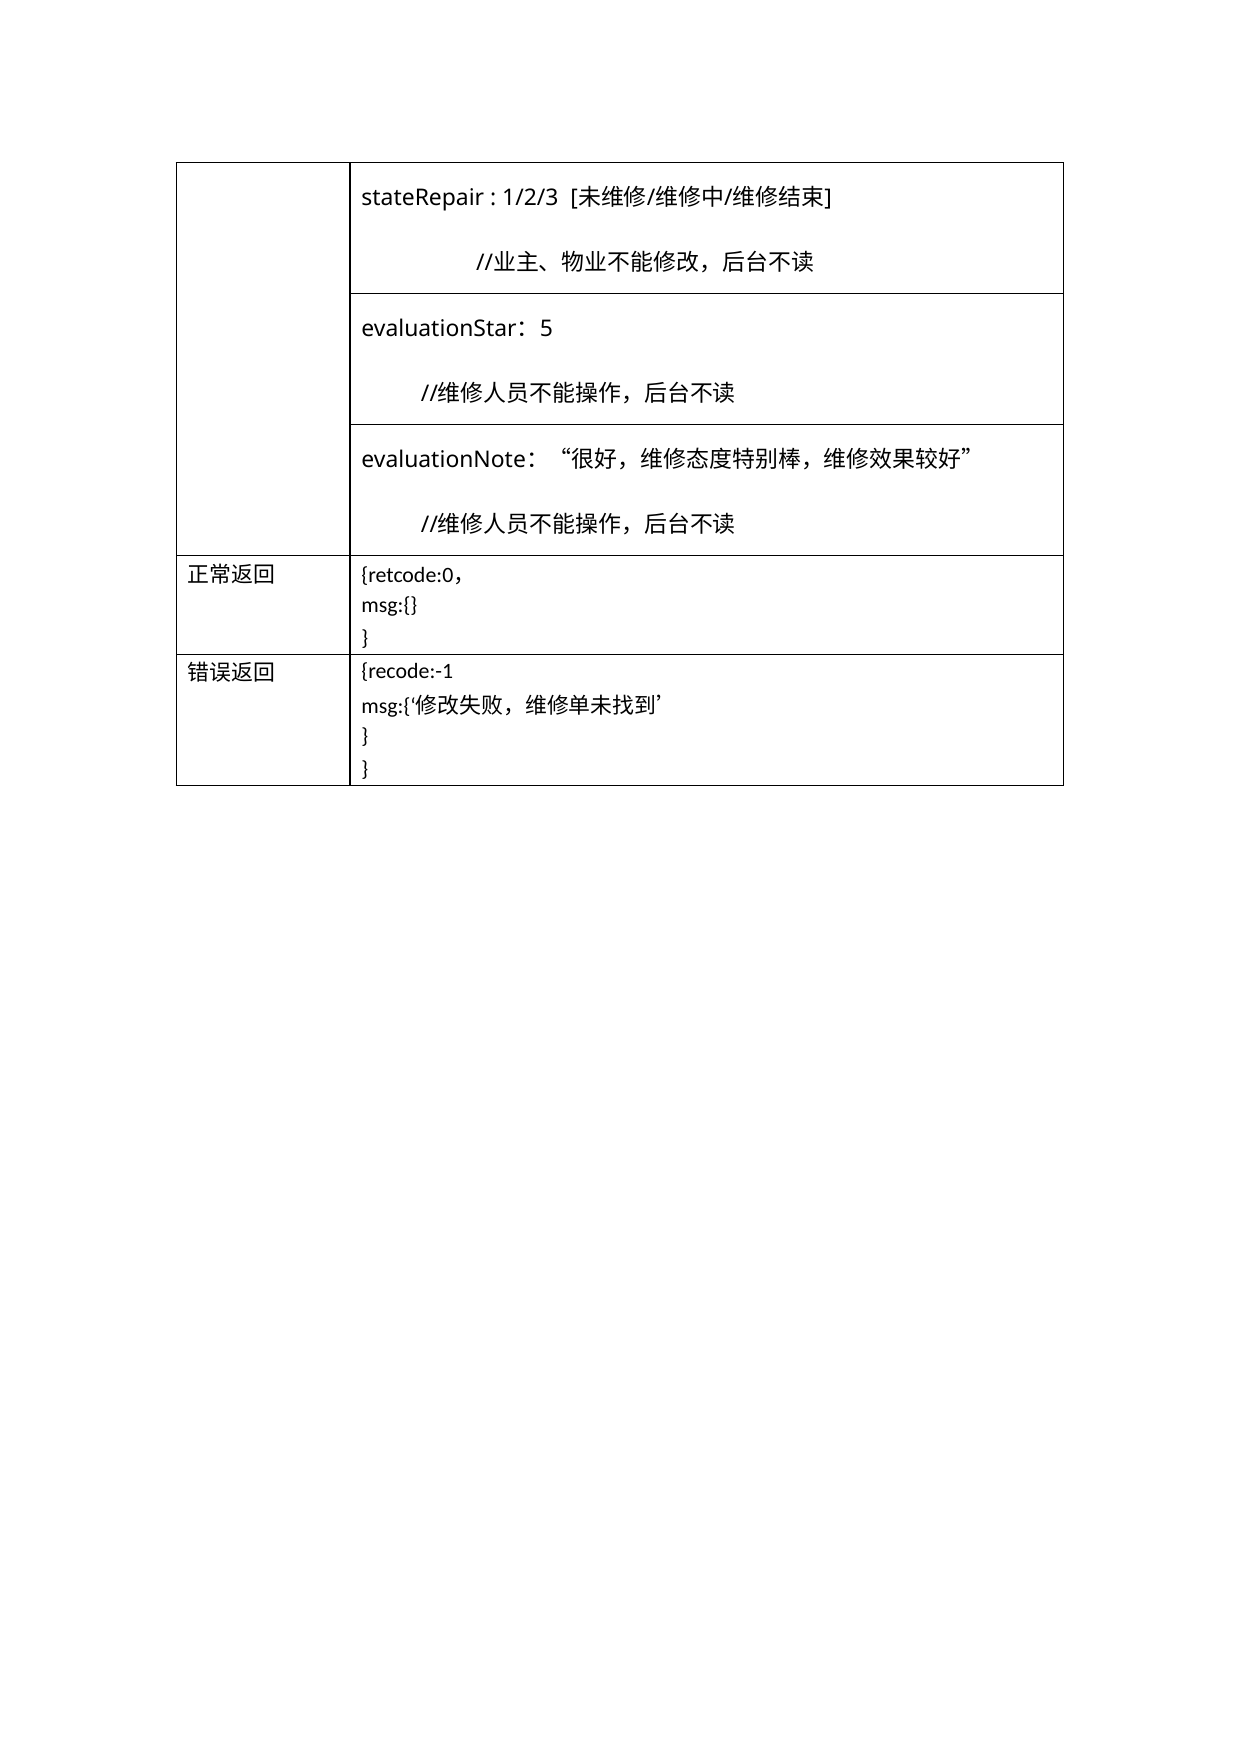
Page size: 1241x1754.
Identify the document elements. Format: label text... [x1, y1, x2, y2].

table_cell evaluationStar：5 //维修人员不能操作，后台不读 [351, 294, 1063, 424]
table_cell {retcode:0， msg:{} } [351, 556, 1063, 654]
table_cell {recode:-1 msg:{‘修改失败，维修单未找到’ } } [351, 655, 1063, 785]
table_cell 正常返回 [177, 556, 349, 654]
table_cell 错误返回 [177, 655, 349, 785]
table_cell stateRepair : 1/2/3 [未维修/维修中/维修结束] //业主、物业不能修改，后台不读 [351, 163, 1063, 293]
table_cell evaluationNote：“很好，维修态度特别棒，维修效果较好” //维修人员不能操作，后台不读 [351, 425, 1063, 555]
